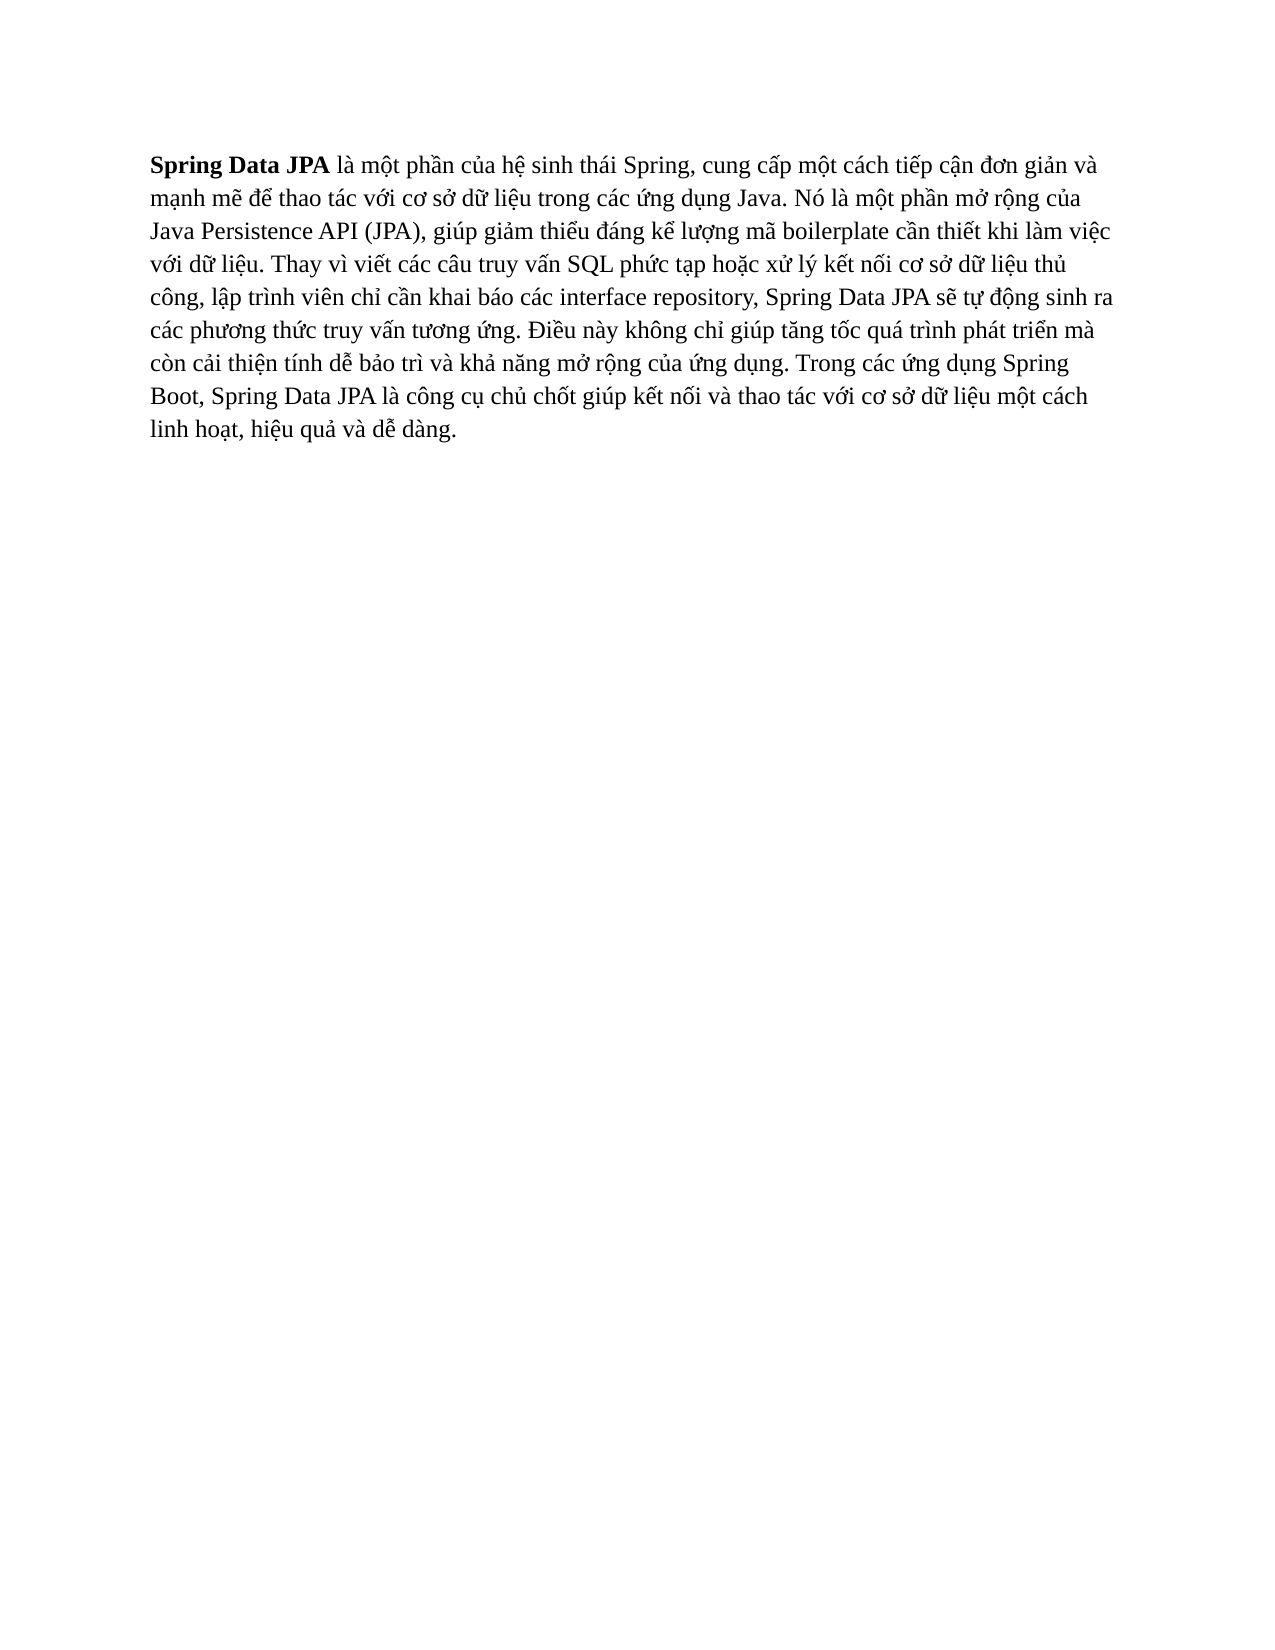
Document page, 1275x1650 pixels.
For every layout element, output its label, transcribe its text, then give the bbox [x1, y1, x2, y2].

text Spring Data JPA là một phần của hệ sinh thái Spring, cung cấp một cách tiếp cận đơn giản và mạnh mẽ để thao tác với cơ sở dữ liệu trong các ứng dụng Java. Nó là một phần mở rộng của Java Persistence API (JPA), giúp giảm thiểu đáng kể lượng mã boilerplate cần thiết khi làm việc với dữ liệu. Thay vì viết các câu truy vấn SQL phức tạp hoặc xử lý kết nối cơ sở dữ liệu thủ công, lập trình viên chỉ cần khai báo các interface repository, Spring Data JPA sẽ tự động sinh ra các phương thức truy vấn tương ứng. Điều này không chỉ giúp tăng tốc quá trình phát triển mà còn cải thiện tính dễ bảo trì và khả năng mở rộng của ứng dụng. Trong các ứng dụng Spring Boot, Spring Data JPA là công cụ chủ chốt giúp kết nối và thao tác với cơ sở dữ liệu một cách linh hoạt, hiệu quả và dễ dàng. [150, 150, 1125, 443]
